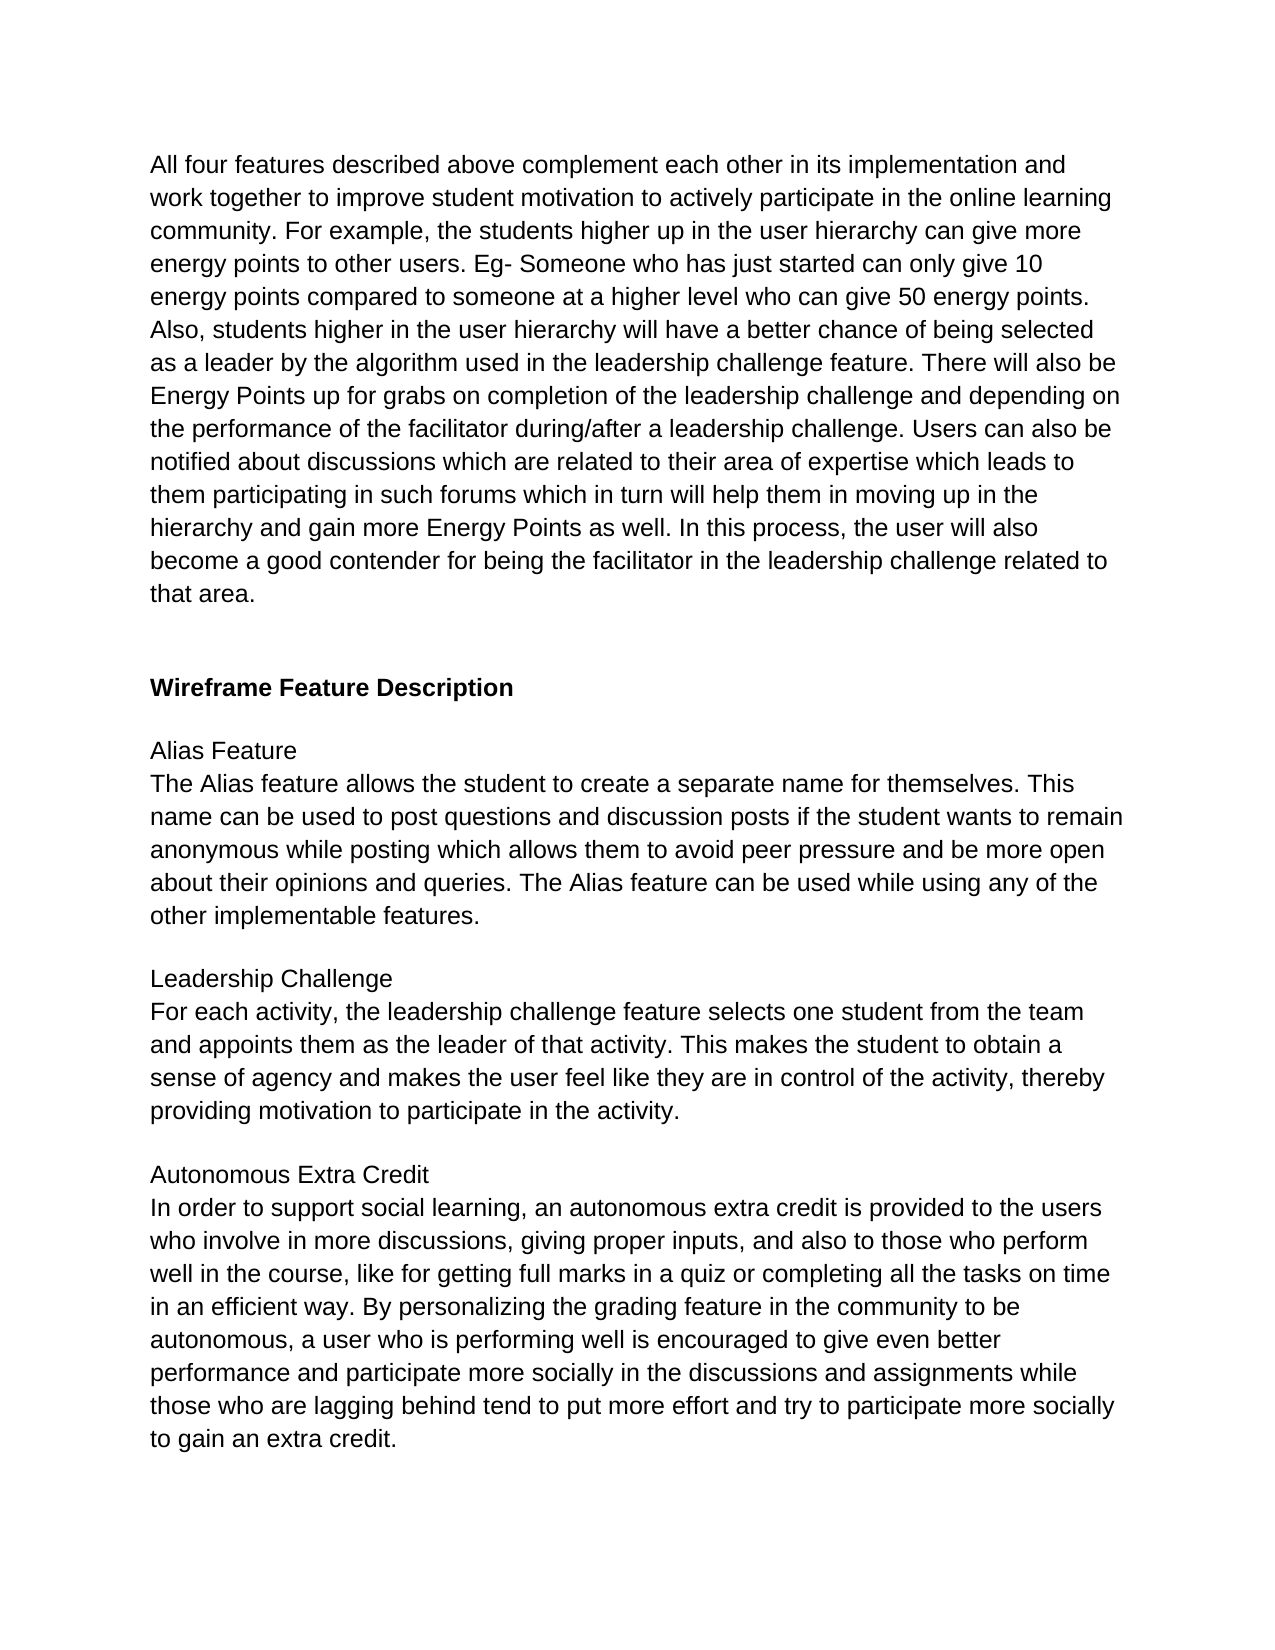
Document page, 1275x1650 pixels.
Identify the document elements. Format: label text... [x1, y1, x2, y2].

text Leadership Challenge [150, 964, 1125, 993]
text Autonomous Extra Credit [150, 1159, 1125, 1188]
text The Alias feature allows the student to create a separate name for themselves. This name can be used to post questions and discussion posts if the student wants to remain anonymous while posting which allows them to avoid peer pressure and be more open about their opinions and queries. The Alias feature can be used while using any of the other implementable features. [150, 769, 1125, 930]
text For each activity, the leadership challenge feature selects one student from the team and appoints them as the leader of that activity. This makes the student to obtain a sense of agency and makes the user feel like they are in control of the activity, thereby providing motivation to participate in the activity. [150, 997, 1125, 1125]
text All four features described above complement each other in its implementation and work together to improve student motivation to actively participate in the online learning community. For example, the students higher up in the user hierarchy can give more energy points to other users. Eg- Someone who has just started can only give 10 energy points compared to someone at a higher level who can give 50 energy points. Also, students higher in the user hierarchy will have a better chance of being selected as a leader by the algorithm used in the leadership challenge feature. There will also be Energy Points up for grabs on completion of the leadership challenge and depending on the performance of the facilitator during/after a leadership challenge. Users can also be notified about discussions which are related to their area of expertise which leads to them participating in such forums which in turn will help them in moving up in the hierarchy and gain more Energy Points as well. In this process, the user will also become a good contender for being the facilitator in the leadership challenge related to that area. [150, 150, 1125, 608]
text Wireframe Feature Description [150, 673, 1125, 701]
text In order to support social learning, an autonomous extra credit is provided to the users who involve in more discussions, giving proper inputs, and also to those who perform well in the course, like for getting full marks in a quiz or completing all the tasks on time in an efficient way. By personalizing the grading feature in the community to be autonomous, a user who is performing well is encouraged to give even better performance and participate more socially in the discussions and assignments while those who are lagging behind tend to put more effort and try to participate more socially to gain an extra credit. [150, 1193, 1125, 1452]
text Alias Feature [150, 736, 1125, 765]
